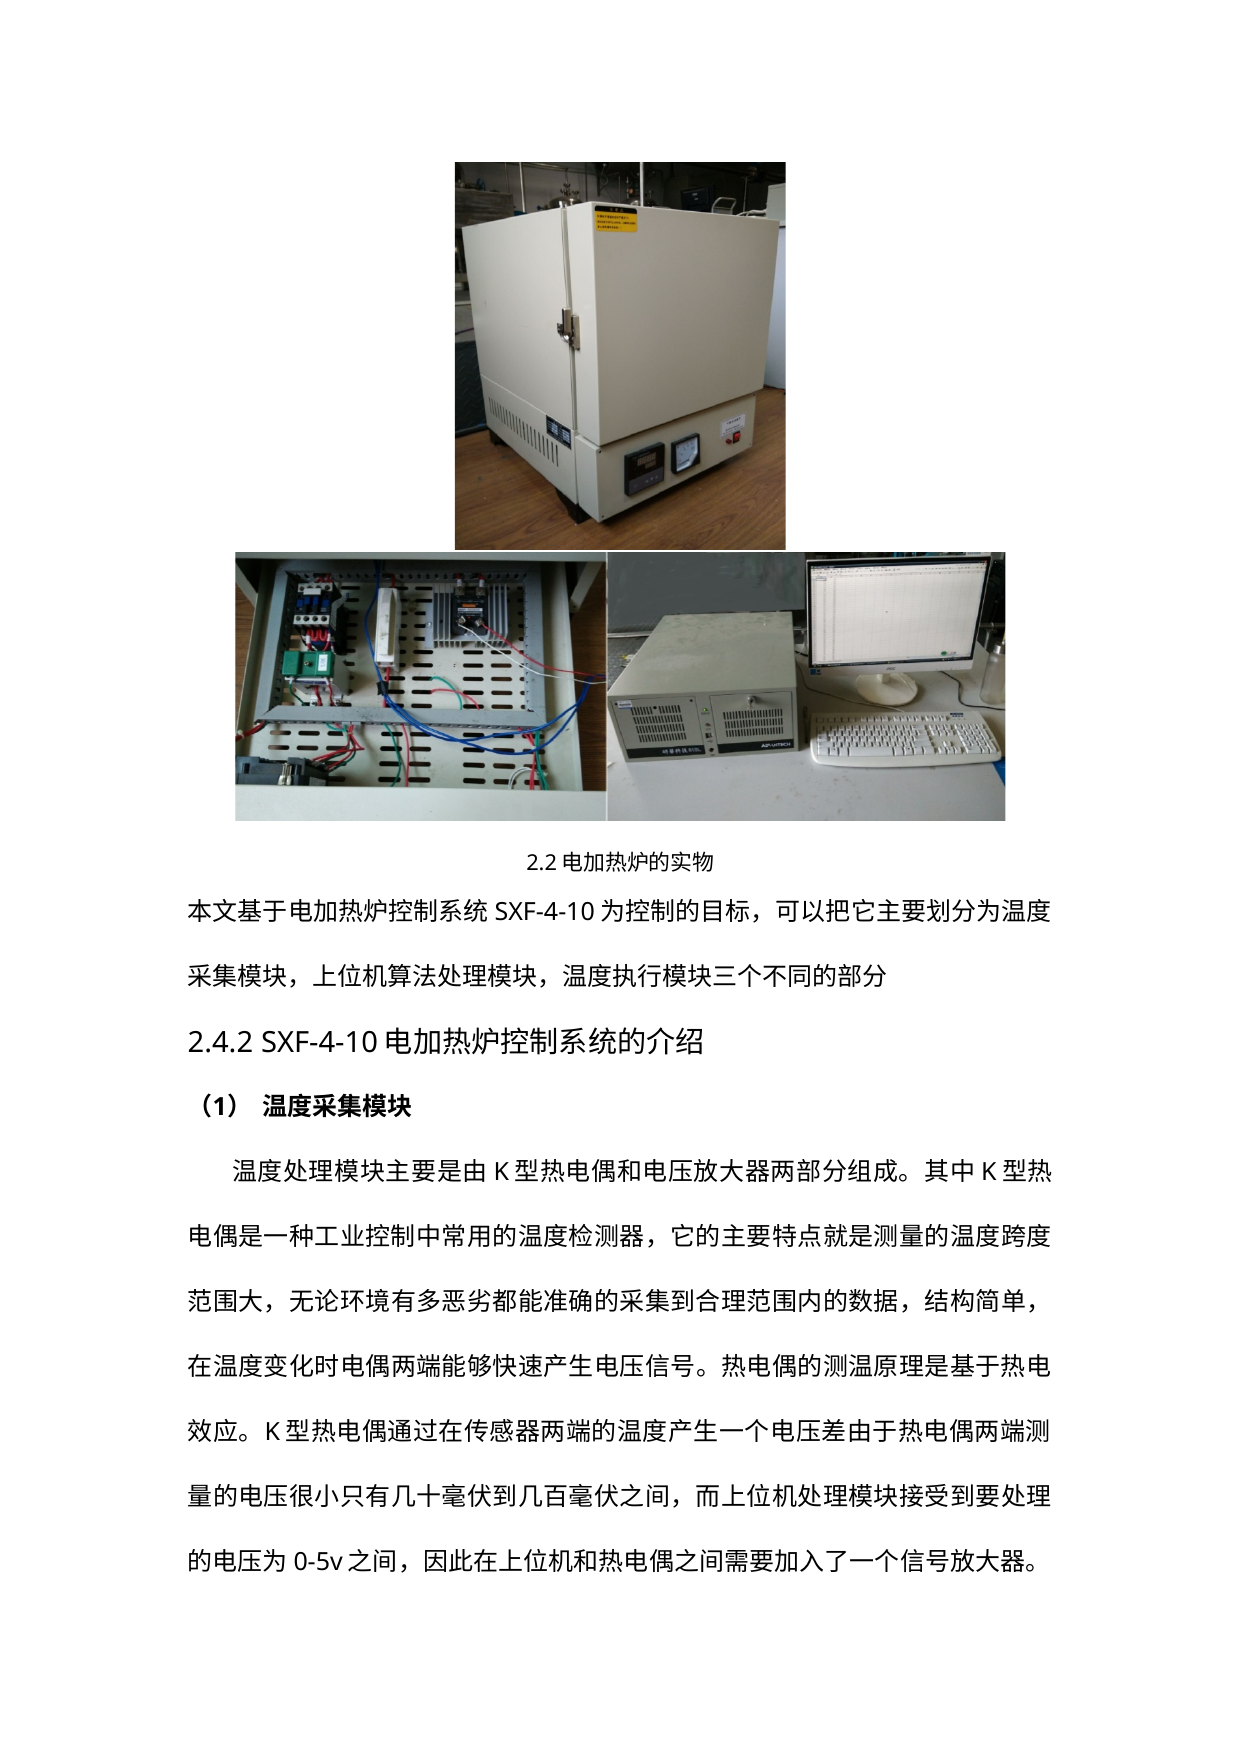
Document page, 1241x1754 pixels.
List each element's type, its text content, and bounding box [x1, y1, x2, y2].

picture [234, 552, 1006, 821]
text 本文基于电加热炉控制系统SXF-4-10为控制的目标，可以把它主要划分为温度采集模块，上位机算法处理模块，温度执行模块三个不同的部分 [187, 877, 1053, 1007]
text 2.4.2 SXF-4-10电加热炉控制系统的介绍 [187, 1007, 1053, 1072]
text 2.2电加热炉的实物 [187, 844, 1053, 877]
list 温度采集模块 [187, 1072, 1053, 1137]
picture [454, 162, 786, 550]
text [187, 1137, 1053, 1592]
